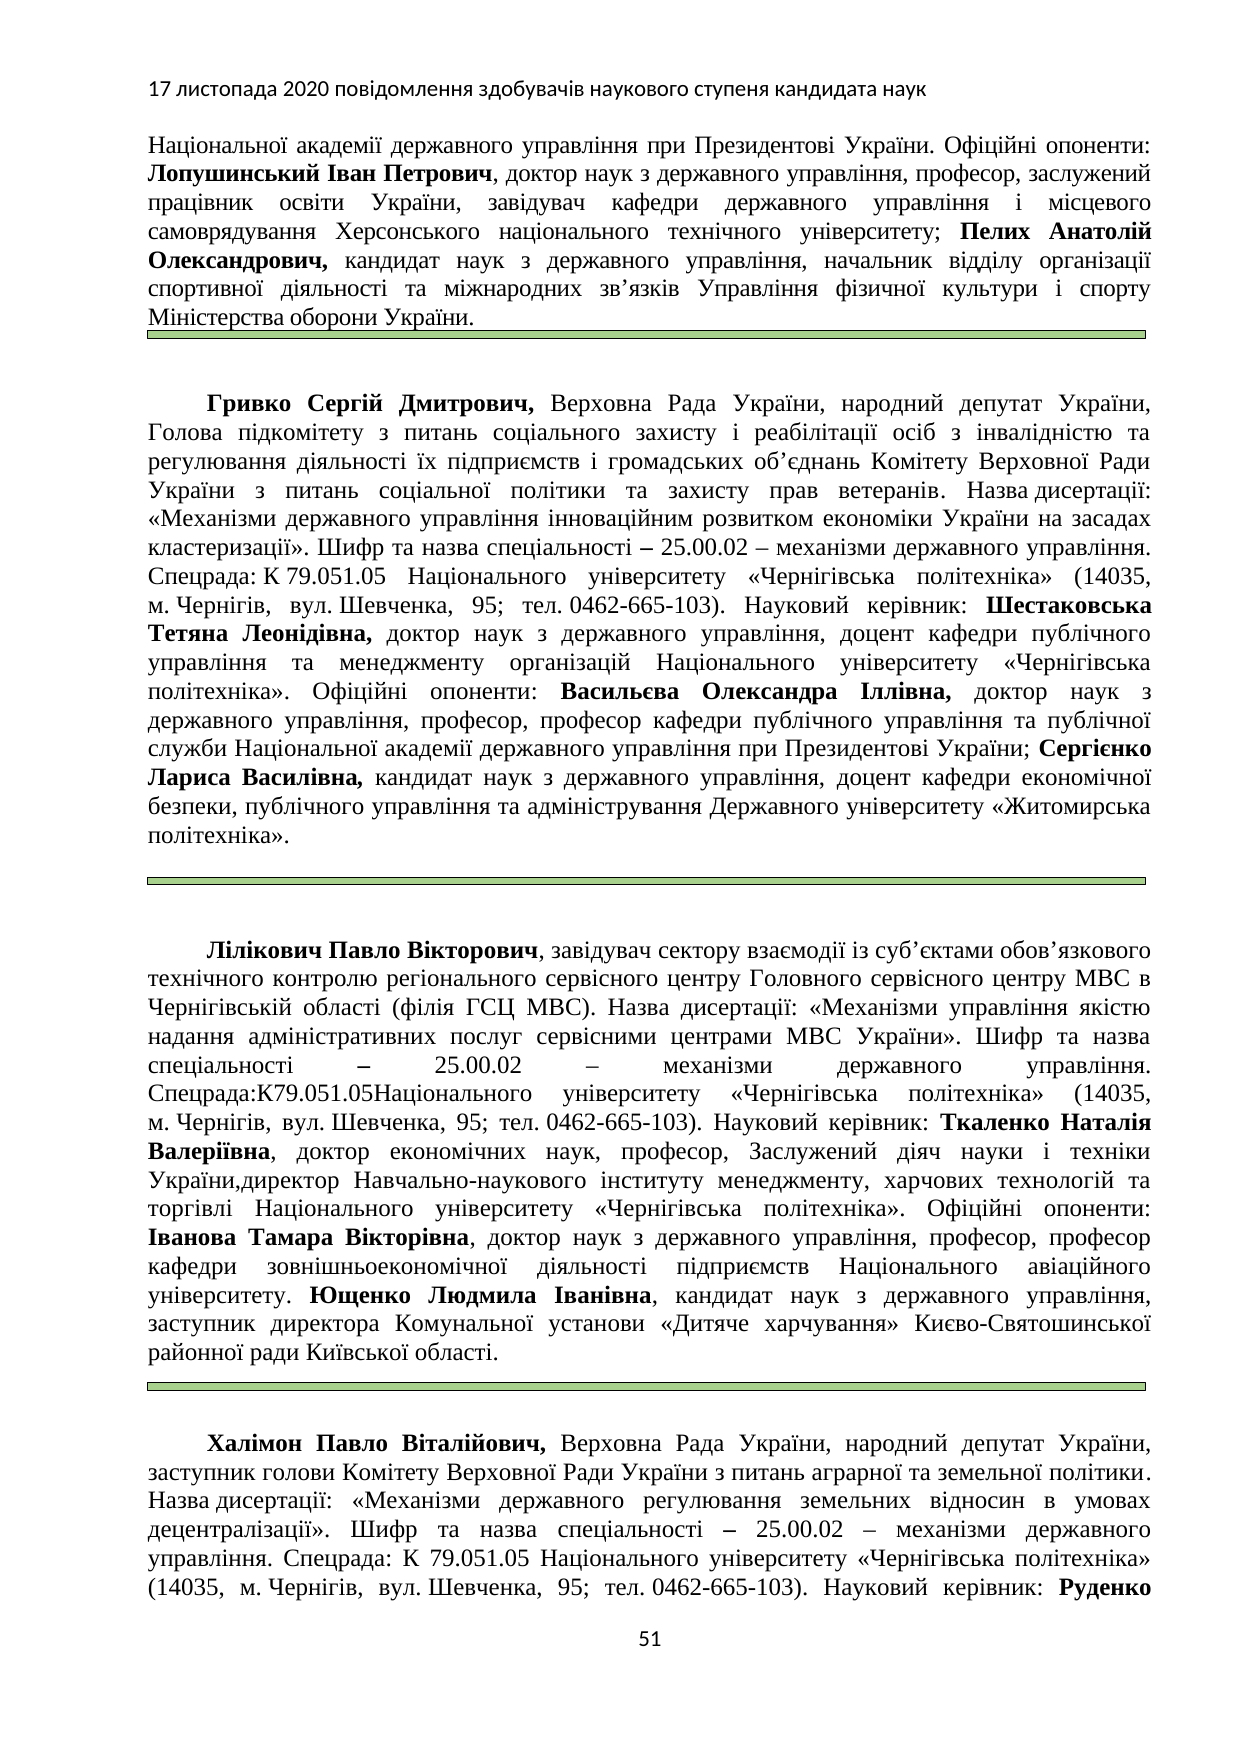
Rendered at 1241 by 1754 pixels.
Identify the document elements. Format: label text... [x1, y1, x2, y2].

text Лілікович Павло Вікторович, завідувач сектору взаємодії із суб’єктами обов’язкового технічного контролю регіонального сервісного центру Головного сервісного центру МВС в Чернігівській області (філія ГСЦ МВС). Назва дисертації: «Механізми управління якістю надання адміністративних послуг сервісними центрами МВС України». Шифр та назва спеціальності – 25.00.02 – механізми державного управління. Спецрада:К79.051.05Національного університету «Чернігівська політехніка» (. Чернігів, вул. Шевченка, 95; тел. 0462-665-103). Науковий керівник: Ткаленко Наталія Валеріївна, доктор економічних наук, професор, Заслужений діяч науки і техніки України,директор Навчально-наукового інституту менеджменту, харчових технологій та торгівлі Національного університету «Чернігівська політехніка». Офіційні опоненти: Іванова Тамара Вікторівна, доктор наук з державного управління, професор, професор кафедри зовнішньоекономічної діяльності підприємств Національного авіаційного університету. Ющенко Людмила Іванівна, кандидат наук з державного управління, заступник директора Комунальної установи «Дитяче харчування» Києво-Святошинської районної ради Київської області. [148, 935, 1152, 1366]
text Гривко Сергій Дмитрович, Верховна Рада України, народний депутат України, Голова підкомітету з питань соціального захисту і реабілітації осіб з інвалідністю та регулювання діяльності їх підприємств і громадських об’єднань Комітету Верховної Ради України з питань соціальної політики та захисту прав ветеранів. Назва дисертації: «Механізми державного управління інноваційним розвитком економіки України на засадах кластеризації». Шифр та назва спеціальності – 25.00.02 – механізми державного управління. Спецрада: К 79.051.05 Національного університету «Чернігівська політехніка» (. Чернігів, вул. Шевченка, 95; тел. 0462-665-103). Науковий керівник: Шестаковська Тетяна Леонідівна, доктор наук з державного управління, доцент кафедри публічного управління та менеджменту організацій Національного університету «Чернігівська політехніка». Офіційні опоненти: Васильєва Олександра Іллівна, доктор наук з державного управління, професор, професор кафедри публічного управління та публічної служби Національної академії державного управління при Президентові України; Сергієнко Лариса Василівна, кандидат наук з державного управління, доцент кафедри економічної безпеки, публічного управління та адміністрування Державного університету «Житомирська політехніка». [148, 388, 1152, 848]
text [148, 130, 1152, 331]
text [148, 1428, 1152, 1601]
